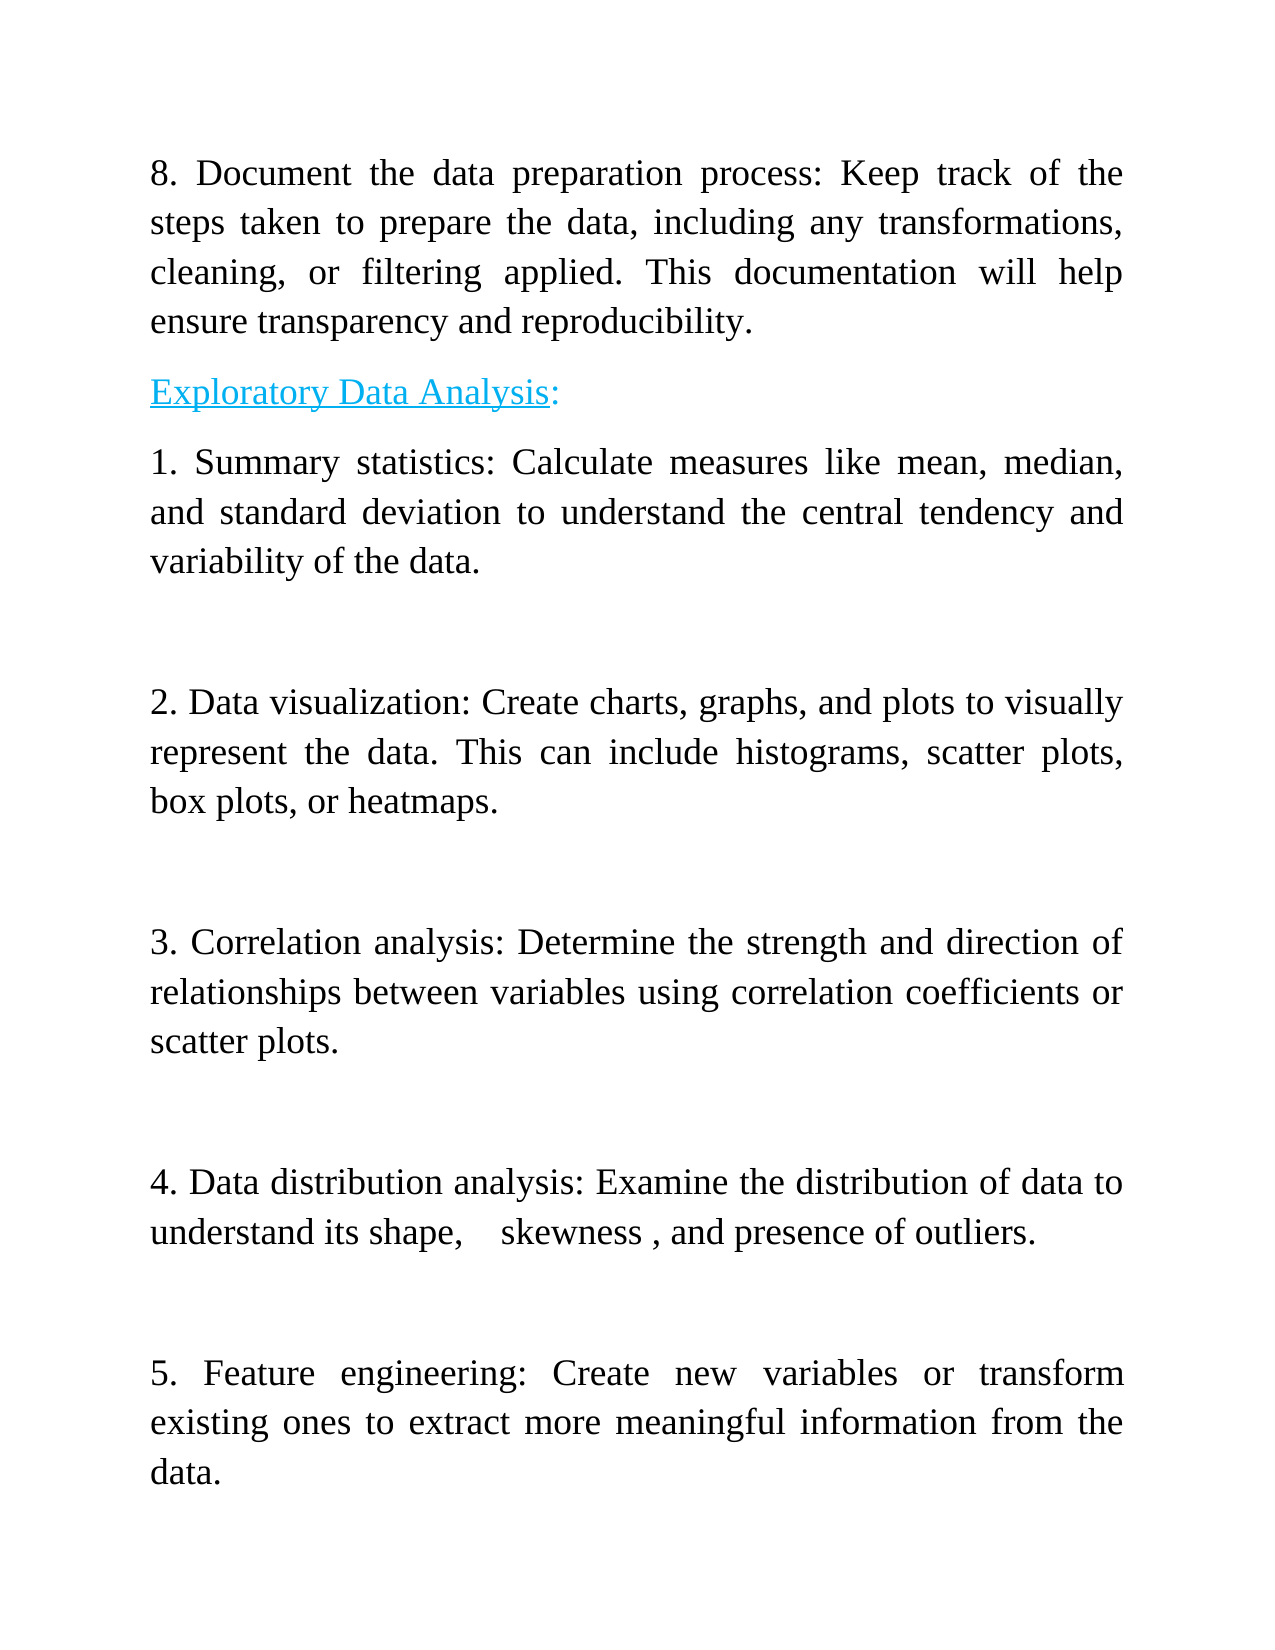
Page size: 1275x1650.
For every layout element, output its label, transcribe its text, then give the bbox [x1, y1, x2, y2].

text 3. Correlation analysis: Determine the strength and direction of relationships between variables using correlation coefficients or scatter plots. [150, 919, 1125, 1062]
text 1. Summary statistics: Calculate measures like mean, median, and standard deviation to understand the central tendency and variability of the data. [150, 439, 1125, 582]
text 8. Document the data preparation process: Keep track of the steps taken to prepare the data, including any transformations, cleaning, or filtering applied. This documentation will help ensure transparency and reproducibility. [150, 150, 1125, 342]
text 5. Feature engineering: Create new variables or transform existing ones to extract more meaningful information from the data. [150, 1350, 1125, 1492]
text Exploratory Data Analysis: [150, 369, 1125, 412]
text 2. Data visualization: Create charts, graphs, and plots to visually represent the data. This can include histograms, scatter plots, box plots, or heatmaps. [150, 679, 1125, 822]
text 4. Data distribution analysis: Examine the distribution of data to understand its shape, skewness , and presence of outliers. [150, 1159, 1125, 1252]
